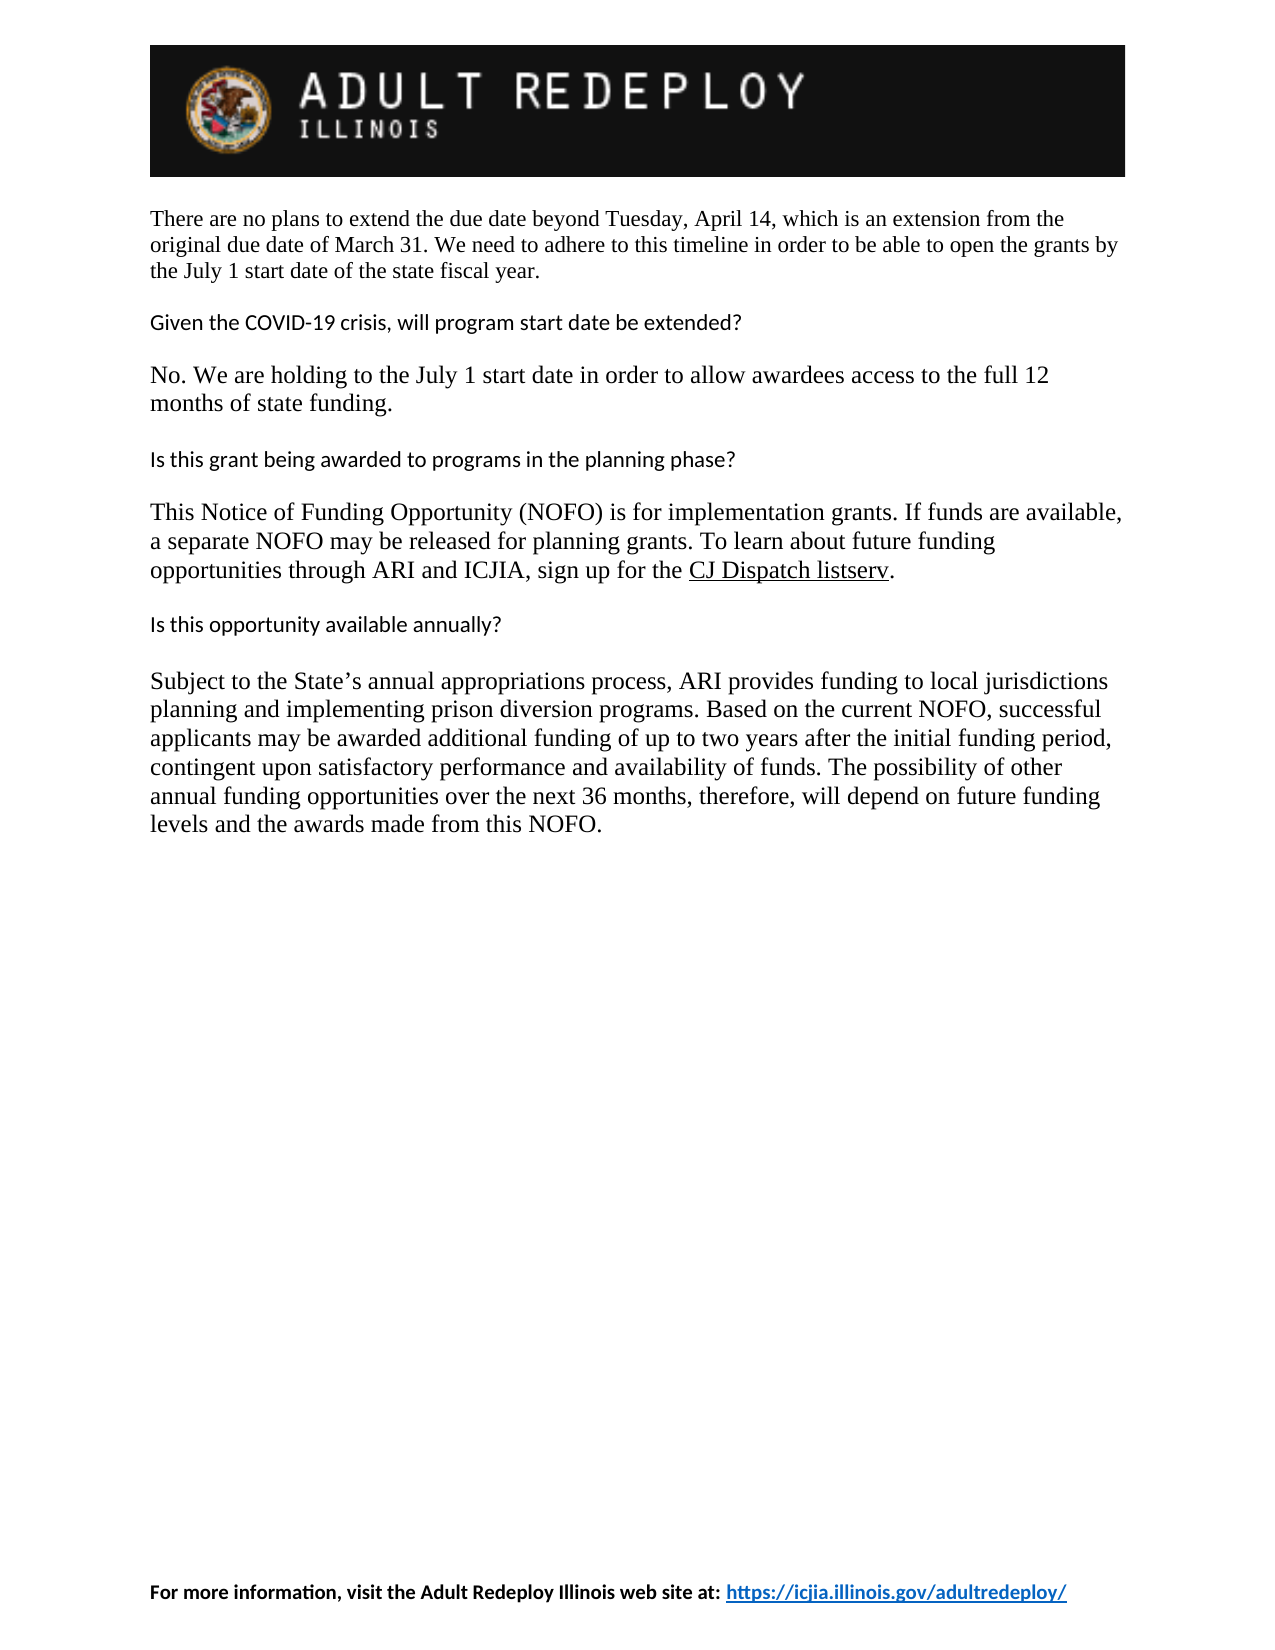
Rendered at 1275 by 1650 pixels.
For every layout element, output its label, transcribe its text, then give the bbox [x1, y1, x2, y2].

text There are no plans to extend the due date beyond Tuesday, April 14, which is an extension from the original due date of March 31. We need to adhere to this timeline in order to be able to open the grants by the July 1 start date of the state fiscal year. [150, 205, 1125, 284]
text Subject to the State’s annual appropriations process, ARI provides funding to local jurisdictions planning and implementing prison diversion programs. Based on the current NOFO, successful applicants may be awarded additional funding of up to two years after the initial funding period, contingent upon satisfactory performance and availability of funds. The possibility of other annual funding opportunities over the next 36 months, therefore, will depend on future funding levels and the awards made from this NOFO. [150, 666, 1125, 838]
text This Notice of Funding Opportunity (NOFO) is for implementation grants. If funds are available, a separate NOFO may be released for planning grants. To learn about future funding opportunities through ARI and ICJIA, sign up for the CJ Dispatch listserv. [150, 497, 1125, 583]
text Is this grant being awarded to programs in the planning phase? [150, 445, 1125, 473]
text Is this opportunity available annually? [150, 610, 1125, 638]
text No. We are holding to the July 1 start date in order to allow awardees access to the full 12 months of state funding. [150, 360, 1125, 417]
text Given the COVID-19 crisis, will program start date be extended? [150, 308, 1125, 336]
